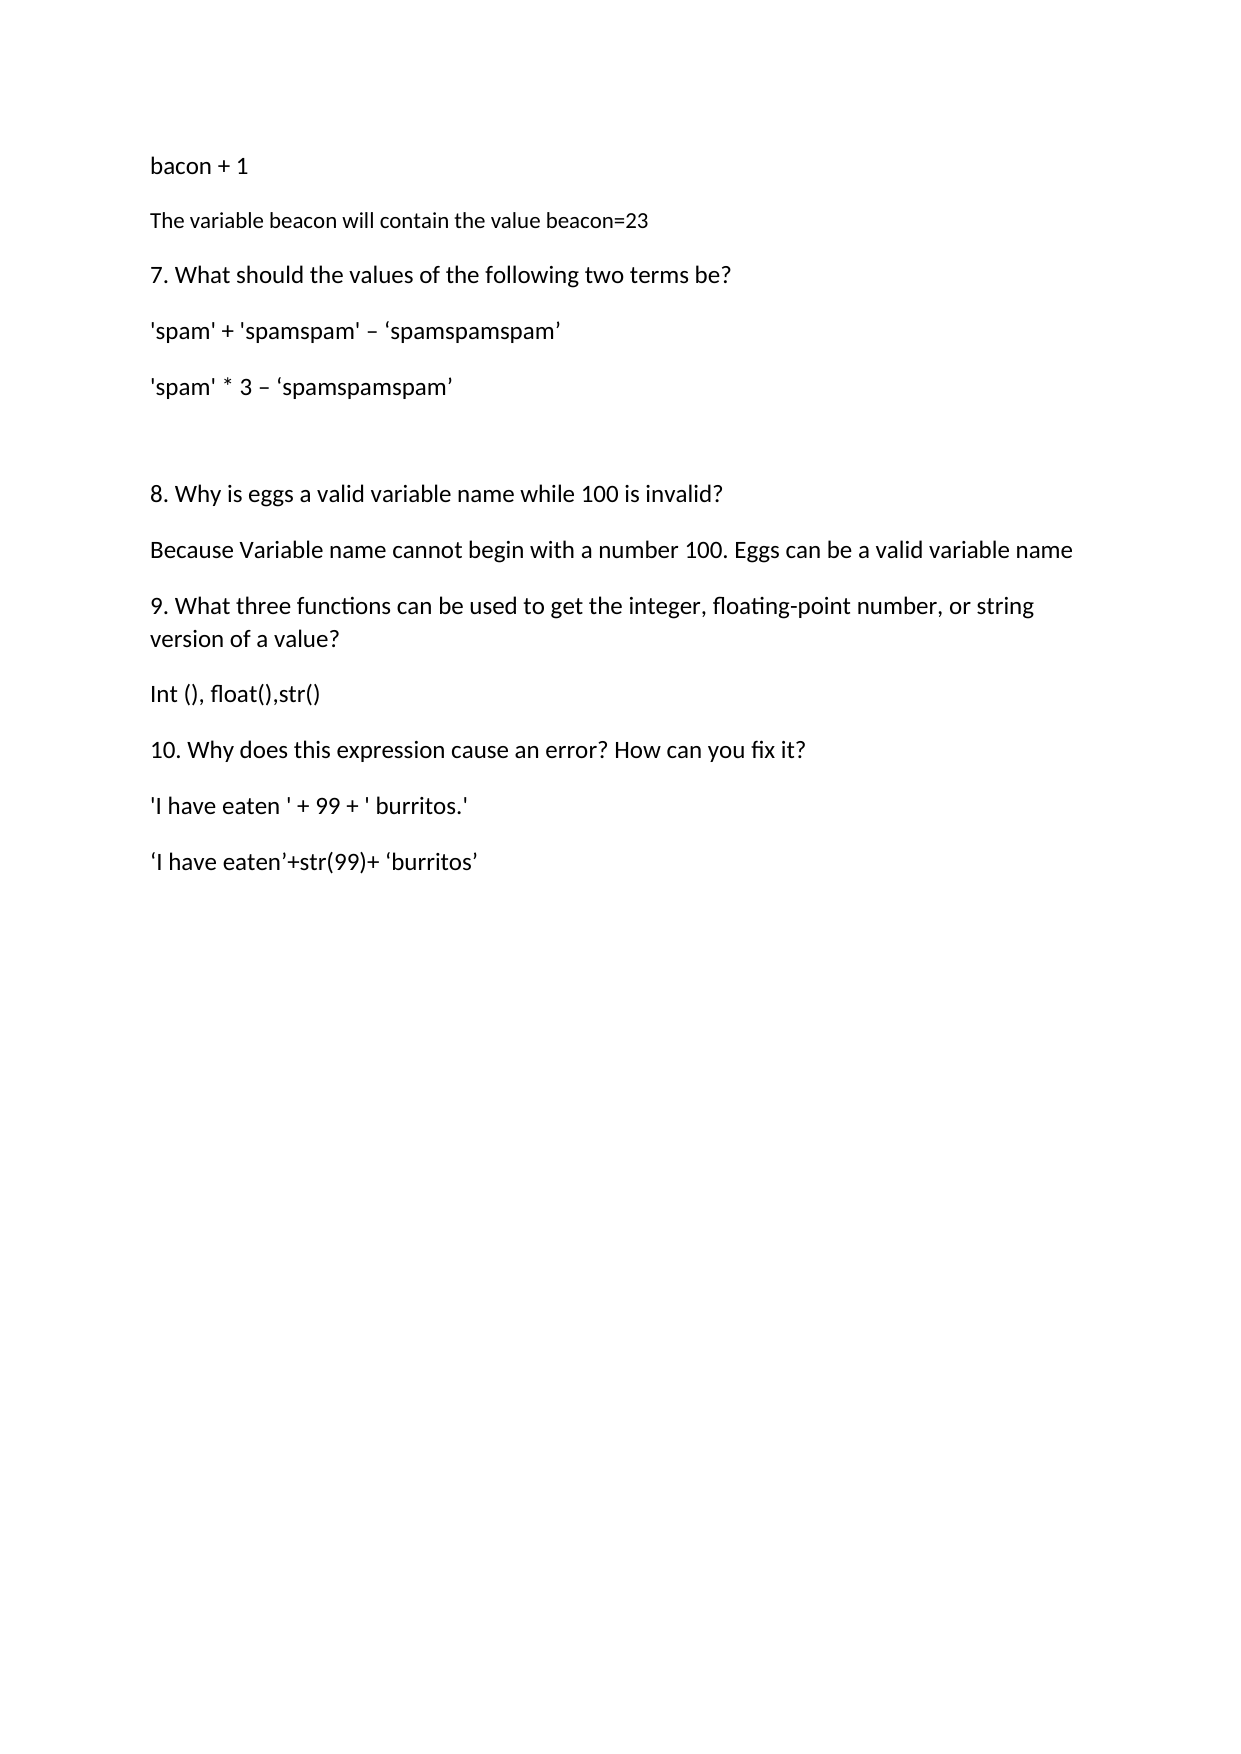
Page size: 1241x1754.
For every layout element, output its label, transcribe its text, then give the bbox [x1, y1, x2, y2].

text The variable beacon will contain the value beacon=23 [150, 206, 1090, 234]
text 8. Why is eggs a valid variable name while 100 is invalid? [150, 478, 1090, 509]
text ‘I have eaten’+str(99)+ ‘burritos’ [150, 846, 1090, 877]
text Int (), float(),str() [150, 678, 1090, 709]
text 'I have eaten ' + 99 + ' burritos.' [150, 790, 1090, 821]
text 7. What should the values of the following two terms be? [150, 259, 1090, 289]
text Because Variable name cannot begin with a number 100. Eggs can be a valid variable name [150, 534, 1090, 564]
text bacon + 1 [150, 150, 1090, 181]
text 10. Why does this expression cause an error? How can you fix it? [150, 734, 1090, 765]
text 9. What three functions can be used to get the integer, floating-point number, or string version of a value? [150, 590, 1090, 653]
text 'spam' + 'spamspam' – ‘spamspamspam’ [150, 315, 1090, 345]
text 'spam' * 3 – ‘spamspamspam’ [150, 371, 1090, 401]
